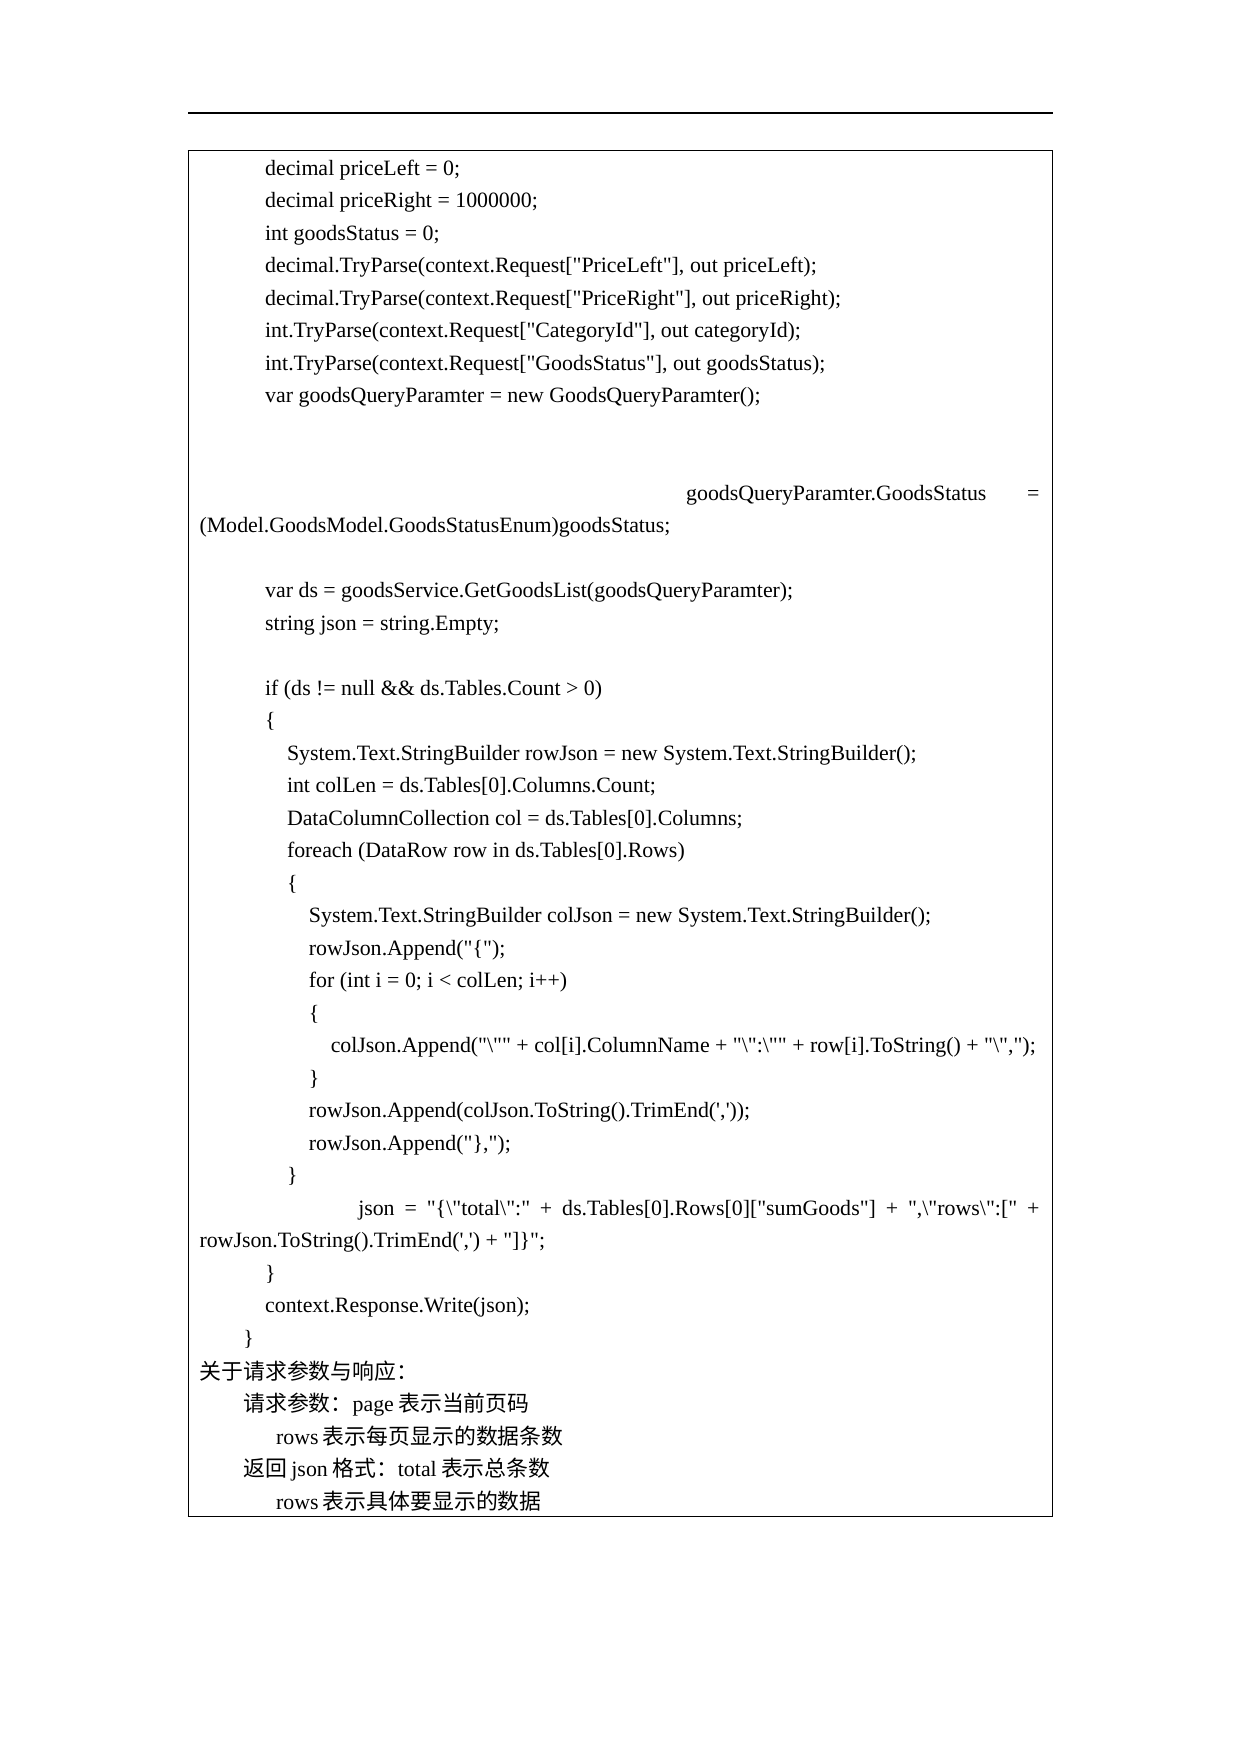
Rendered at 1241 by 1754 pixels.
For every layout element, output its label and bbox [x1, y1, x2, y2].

table_header [189, 151, 1052, 1516]
